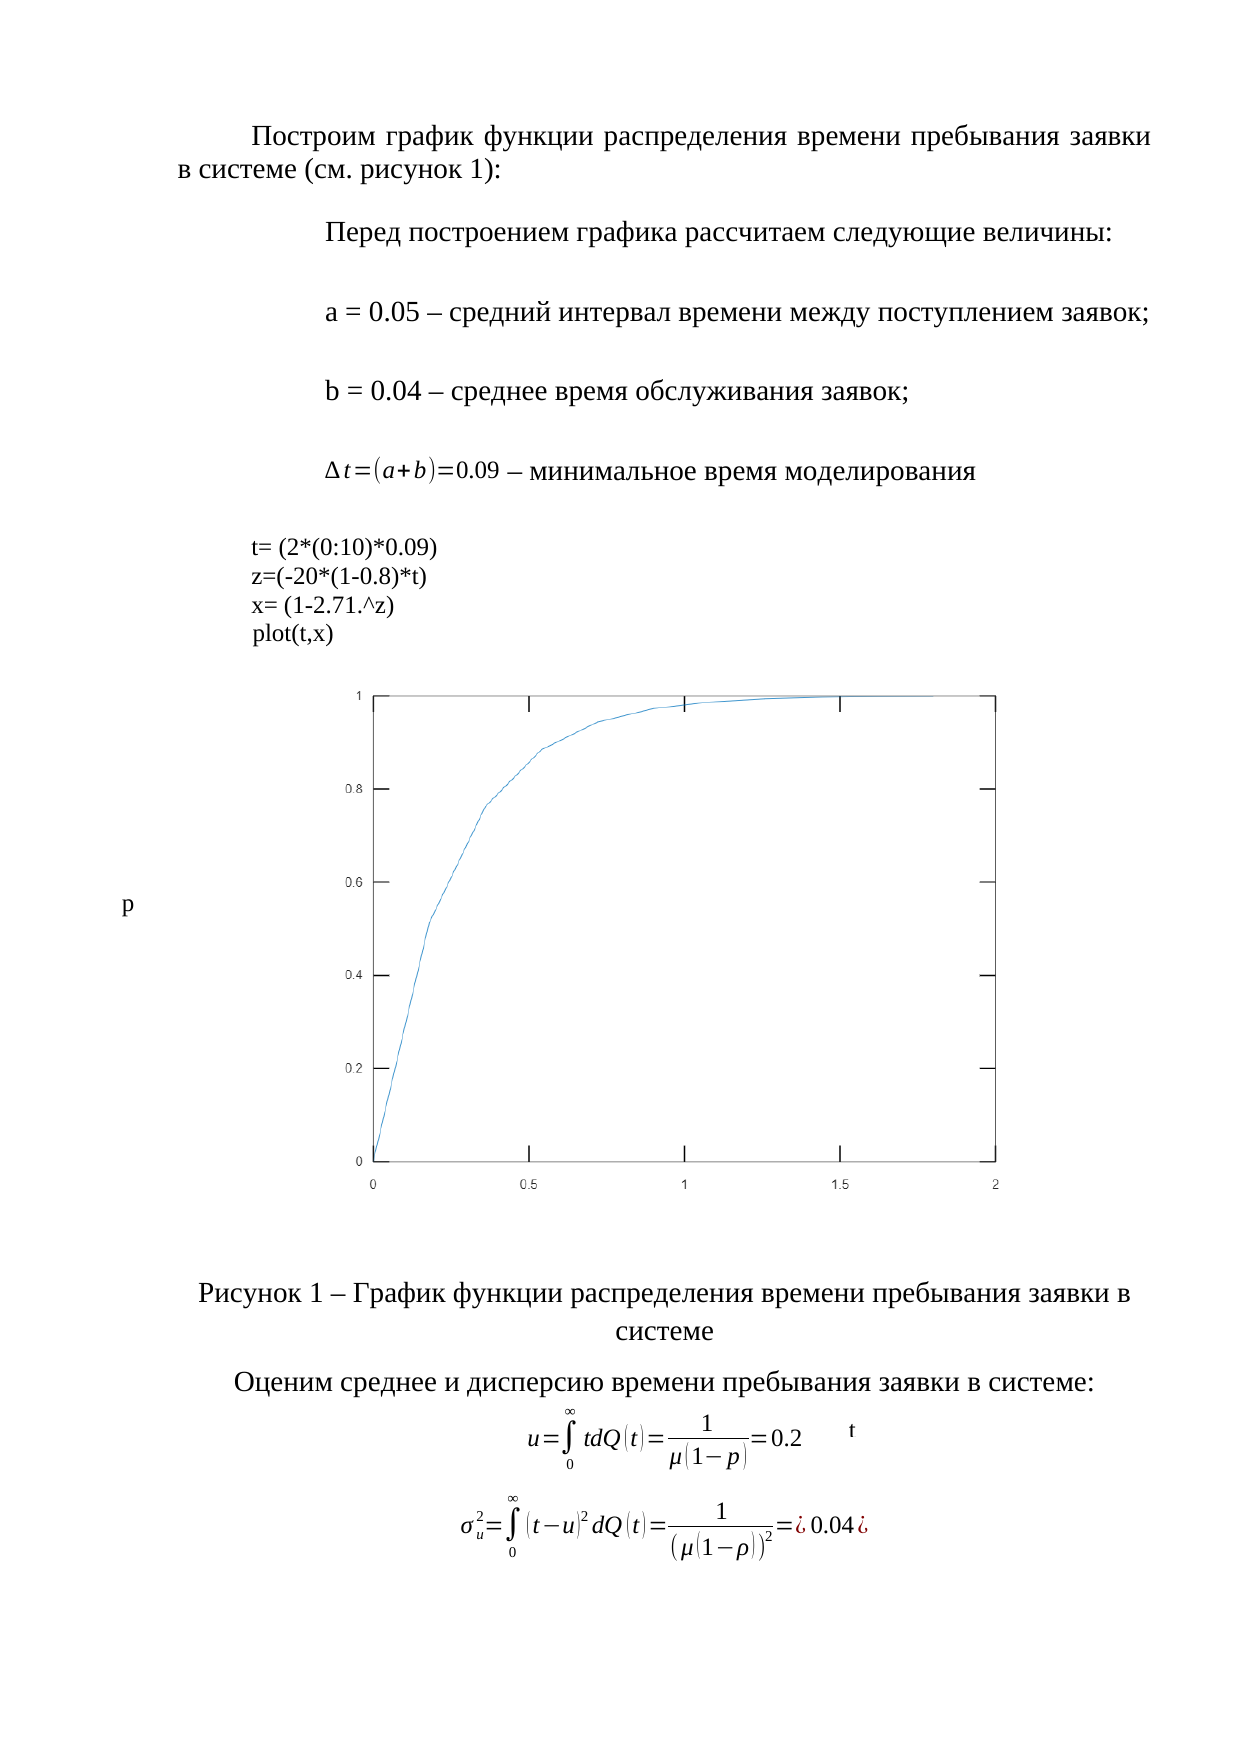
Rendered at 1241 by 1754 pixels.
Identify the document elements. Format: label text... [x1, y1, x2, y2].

list Перед построением графика рассчитаем следующие величины: [251, 214, 1152, 248]
text Рисунок 1 – График функции распределения времени пребывания заявки в системе [177, 1275, 1152, 1347]
text Построим график функции распределения времени пребывания заявки в системе (см. рисунок 1): [177, 118, 1152, 185]
text z=(-20*(1-0.8)*t) [177, 561, 1069, 590]
list – минимальное время моделирования [251, 453, 1152, 486]
picture [308, 664, 1021, 1213]
text t= (2*(0:10)*0.09) [177, 532, 1069, 561]
text Оценим среднее и дисперсию времени пребывания заявки в системе: [177, 1364, 1152, 1473]
text plot(t,x) [177, 618, 1152, 647]
list a = 0.05 – средний интервал времени между поступлением заявок; [251, 294, 1152, 327]
text x= (1-2.71.^z) [177, 590, 1069, 618]
list b = 0.04 – среднее время обслуживания заявок; [251, 373, 1152, 407]
